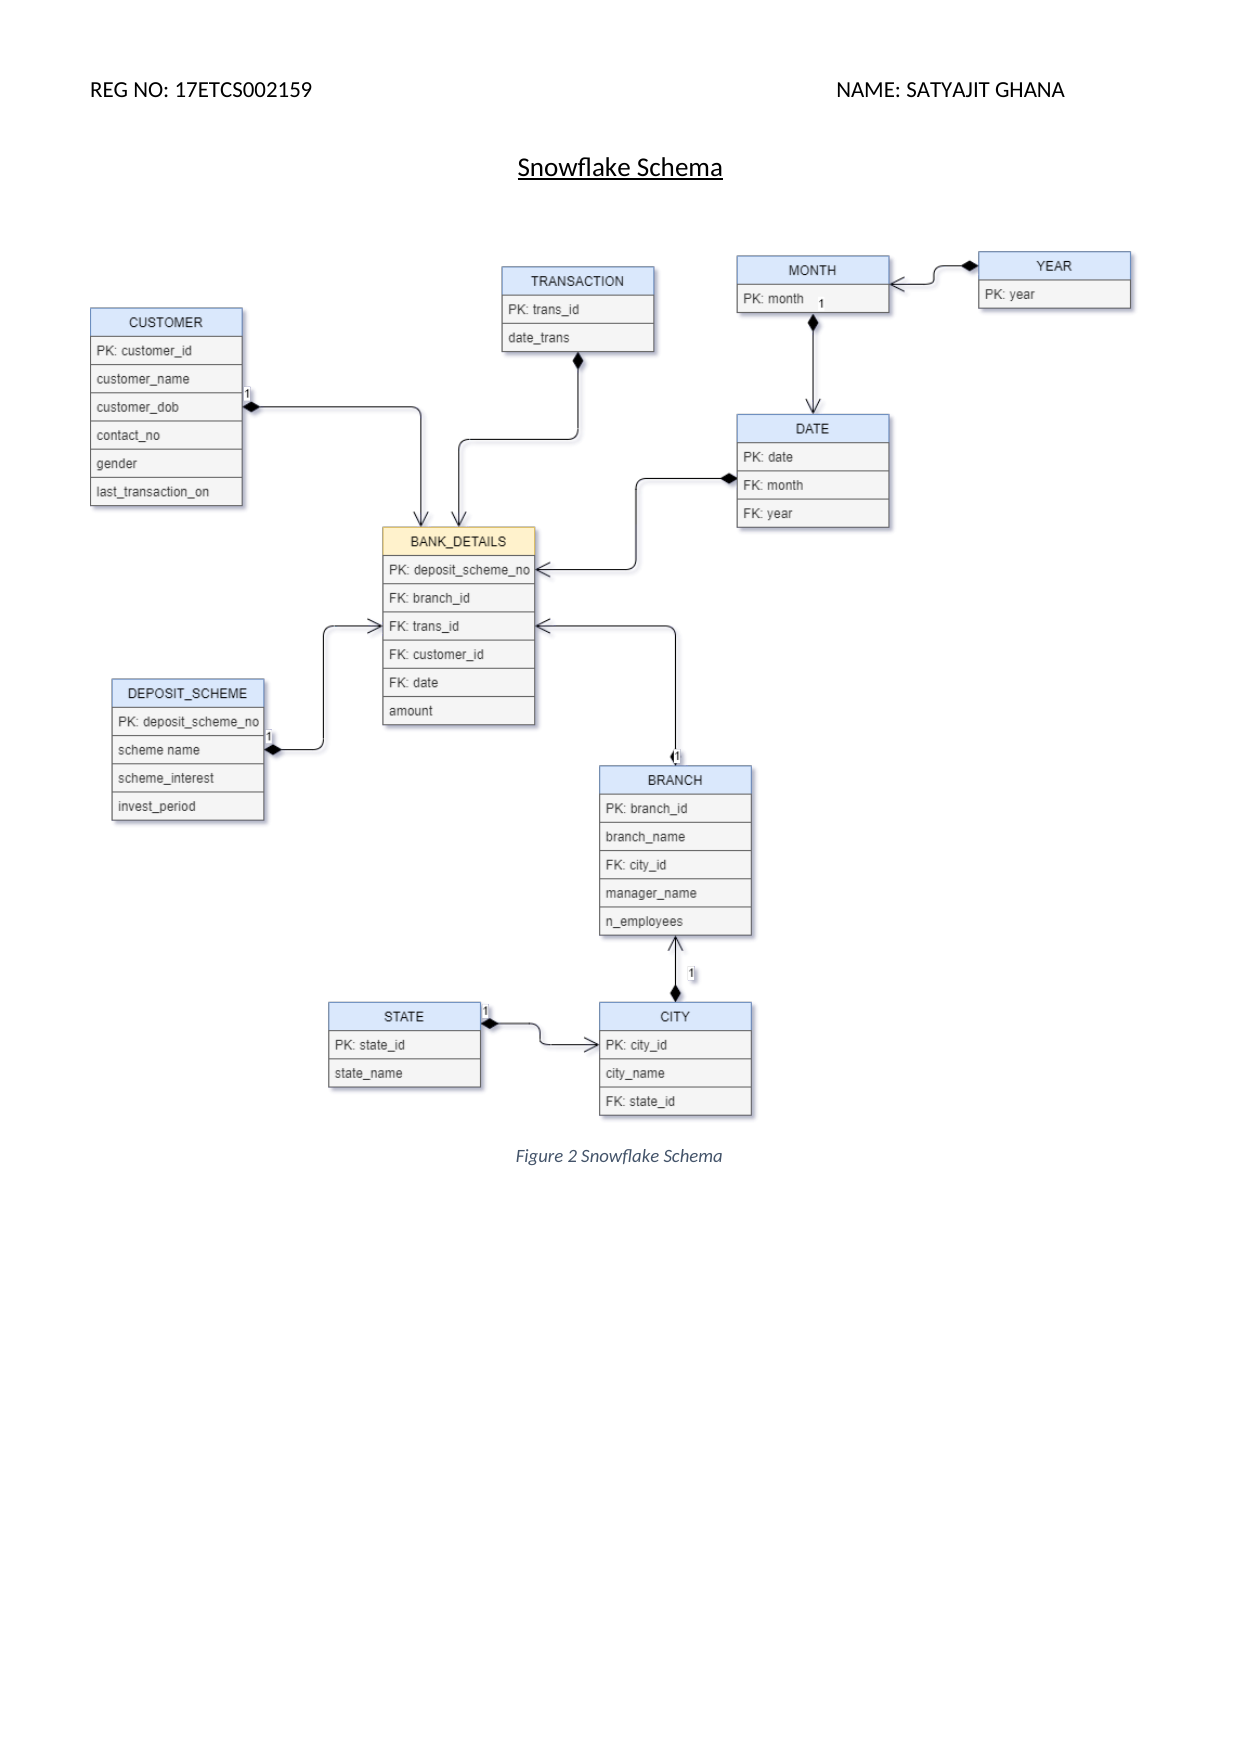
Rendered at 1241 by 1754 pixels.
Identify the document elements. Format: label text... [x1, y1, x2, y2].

text Figure 2 Snowflake Schema [90, 1145, 1150, 1168]
text Snowflake Schema [90, 150, 1150, 183]
picture [90, 248, 1143, 1131]
